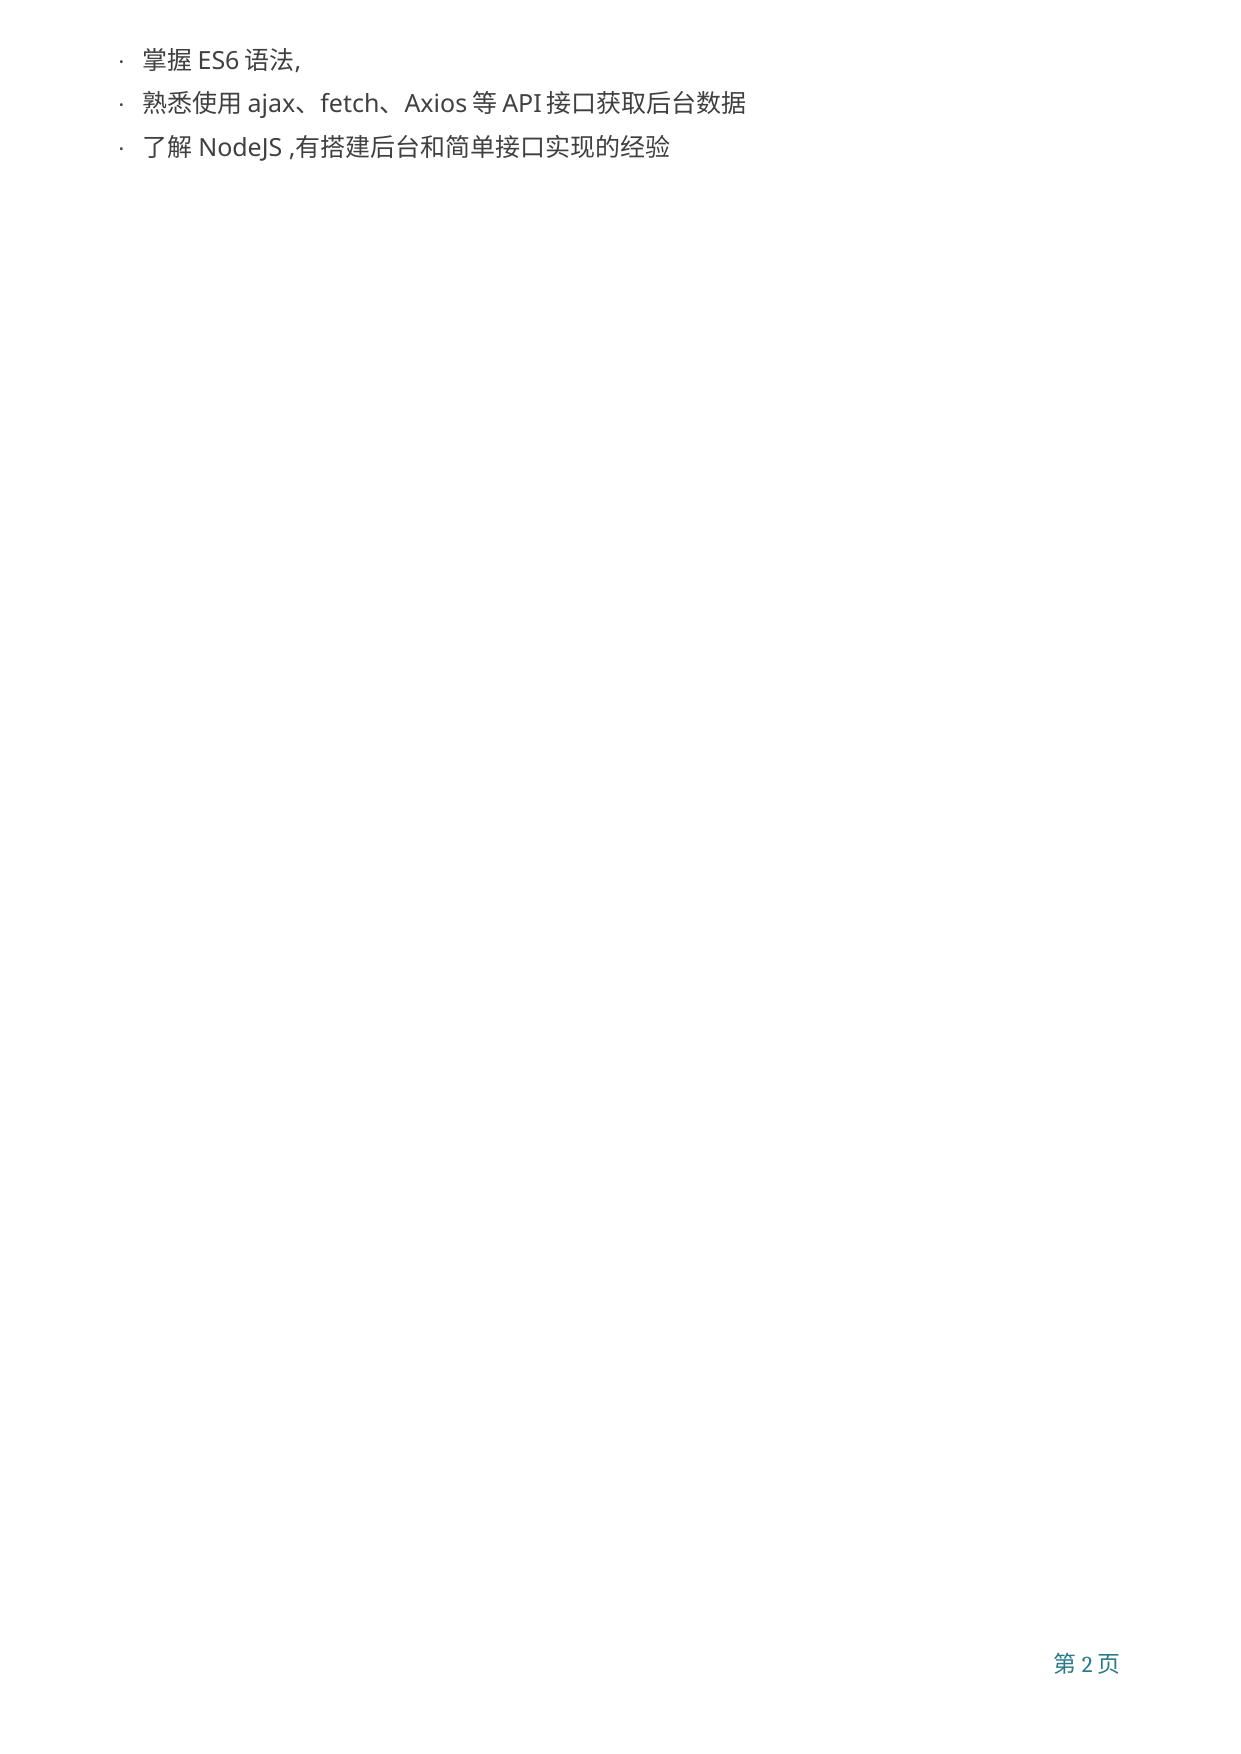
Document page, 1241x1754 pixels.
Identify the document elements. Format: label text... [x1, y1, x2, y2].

list 掌握ES6语法, [120, 40, 1120, 76]
list 熟悉使用ajax、fetch、Axios等API接口获取后台数据 [120, 84, 1120, 120]
list 了解 NodeJS ,有搭建后台和简单接口实现的经验 [120, 127, 1120, 163]
